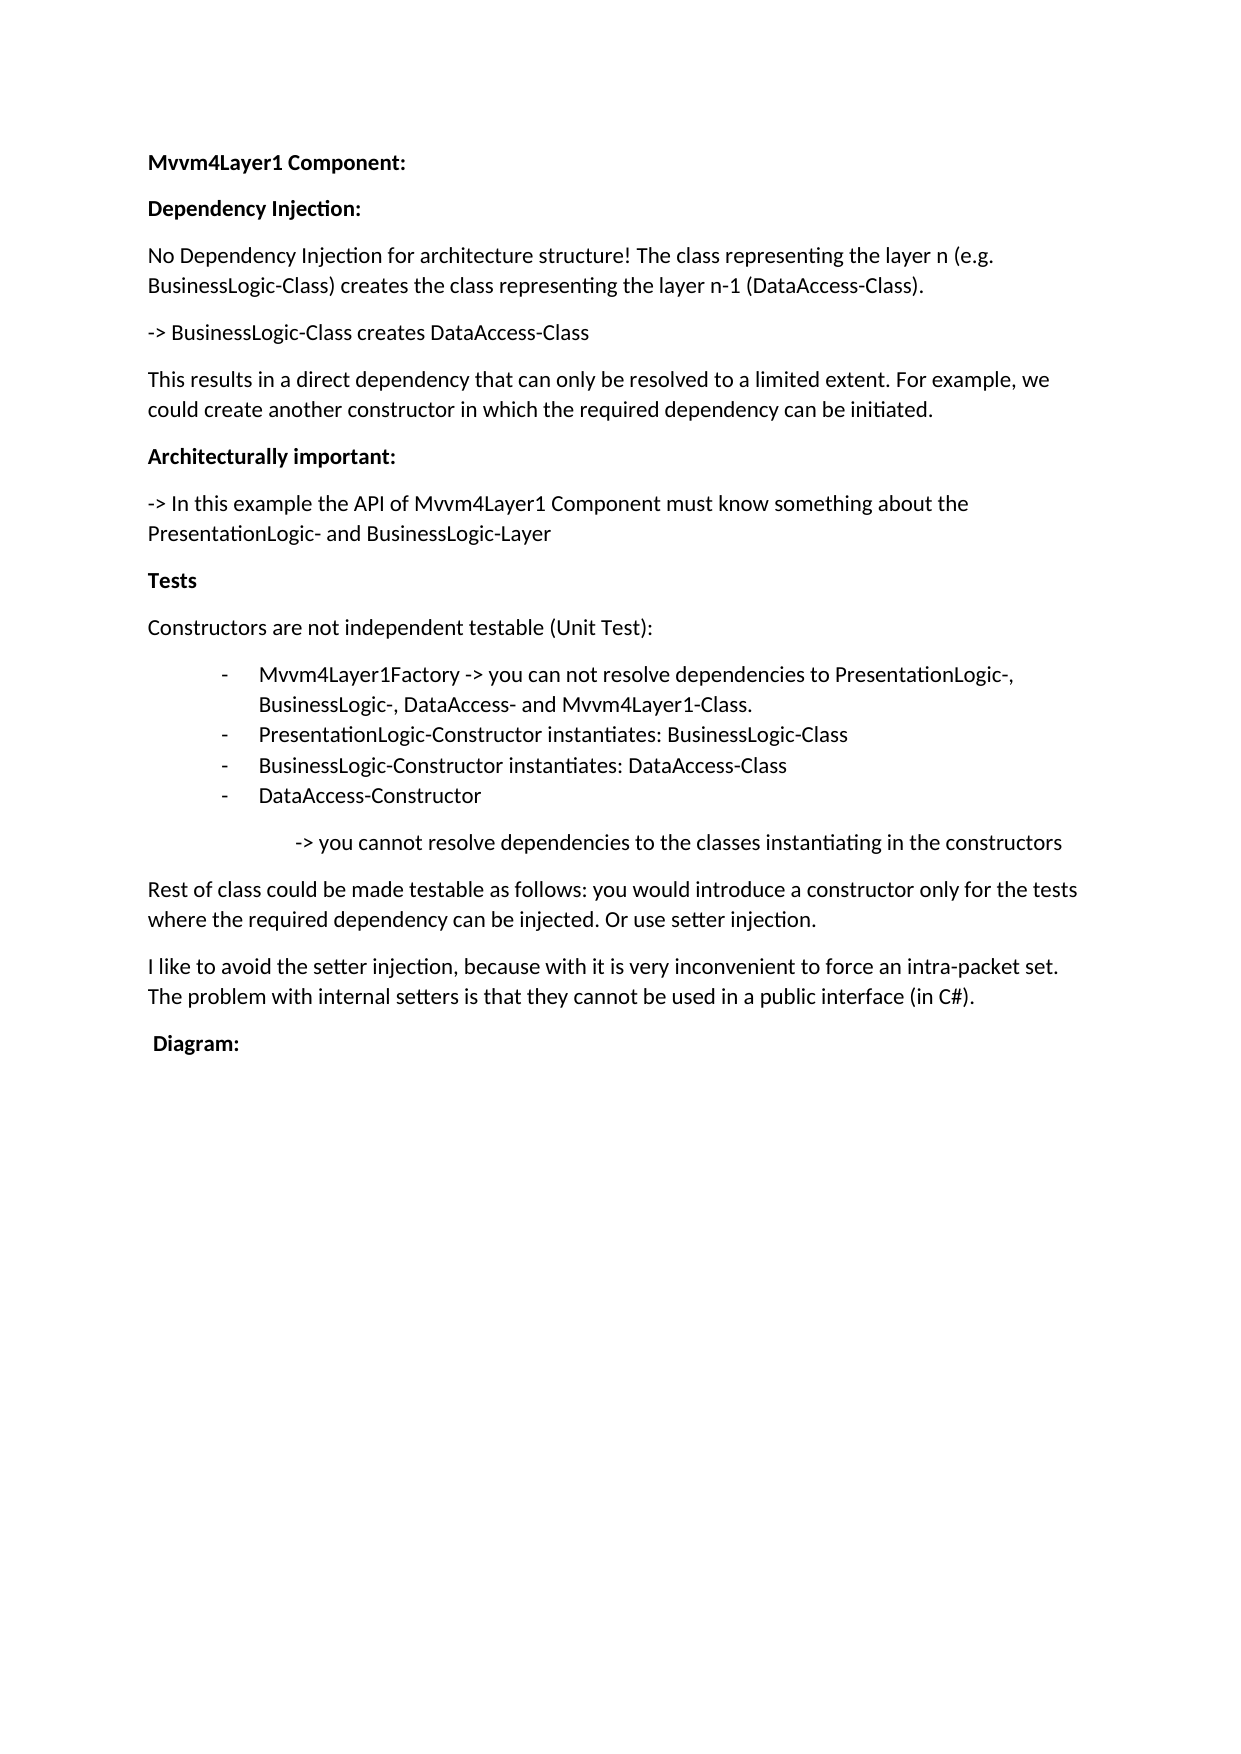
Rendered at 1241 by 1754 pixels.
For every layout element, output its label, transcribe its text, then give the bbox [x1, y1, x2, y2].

text Constructors are not independent testable (Unit Test): [148, 613, 1093, 641]
list BusinessLogic-Constructor instantiates: DataAccess-Class [221, 751, 1093, 779]
text -> you cannot resolve dependencies to the classes instantiating in the constructors [148, 828, 1093, 856]
text Rest of class could be made testable as follows: you would introduce a constructor only for the tests where the required dependency can be injected. Or use setter injection. [148, 875, 1093, 933]
list DataAccess-Constructor [221, 781, 1093, 809]
text This results in a direct dependency that can only be resolved to a limited extent. For example, we could create another constructor in which the required dependency can be initiated. [148, 365, 1093, 423]
list Mvvm4Layer1Factory -> you can not resolve dependencies to PresentationLogic-, BusinessLogic-, DataAccess- and Mvvm4Layer1-Class. [221, 660, 1093, 718]
text Tests [148, 566, 1093, 594]
text No Dependency Injection for architecture structure! The class representing the layer n (e.g. BusinessLogic-Class) creates the class representing the layer n-1 (DataAccess-Class). [148, 241, 1093, 299]
list PresentationLogic-Constructor instantiates: BusinessLogic-Class [221, 721, 1093, 748]
text I like to avoid the setter injection, because with it is very inconvenient to force an intra-packet set. The problem with internal setters is that they cannot be used in a public interface (in C#). [148, 952, 1093, 1010]
text Diagram: [148, 1029, 1093, 1057]
text -> In this example the API of Mvvm4Layer1 Component must know something about the PresentationLogic- and BusinessLogic-Layer [148, 489, 1093, 547]
text Architecturally important: [148, 442, 1093, 470]
text Dependency Injection: [148, 194, 1093, 222]
text Mvvm4Layer1 Component: [148, 148, 1093, 176]
text -> BusinessLogic-Class creates DataAccess-Class [148, 318, 1093, 346]
